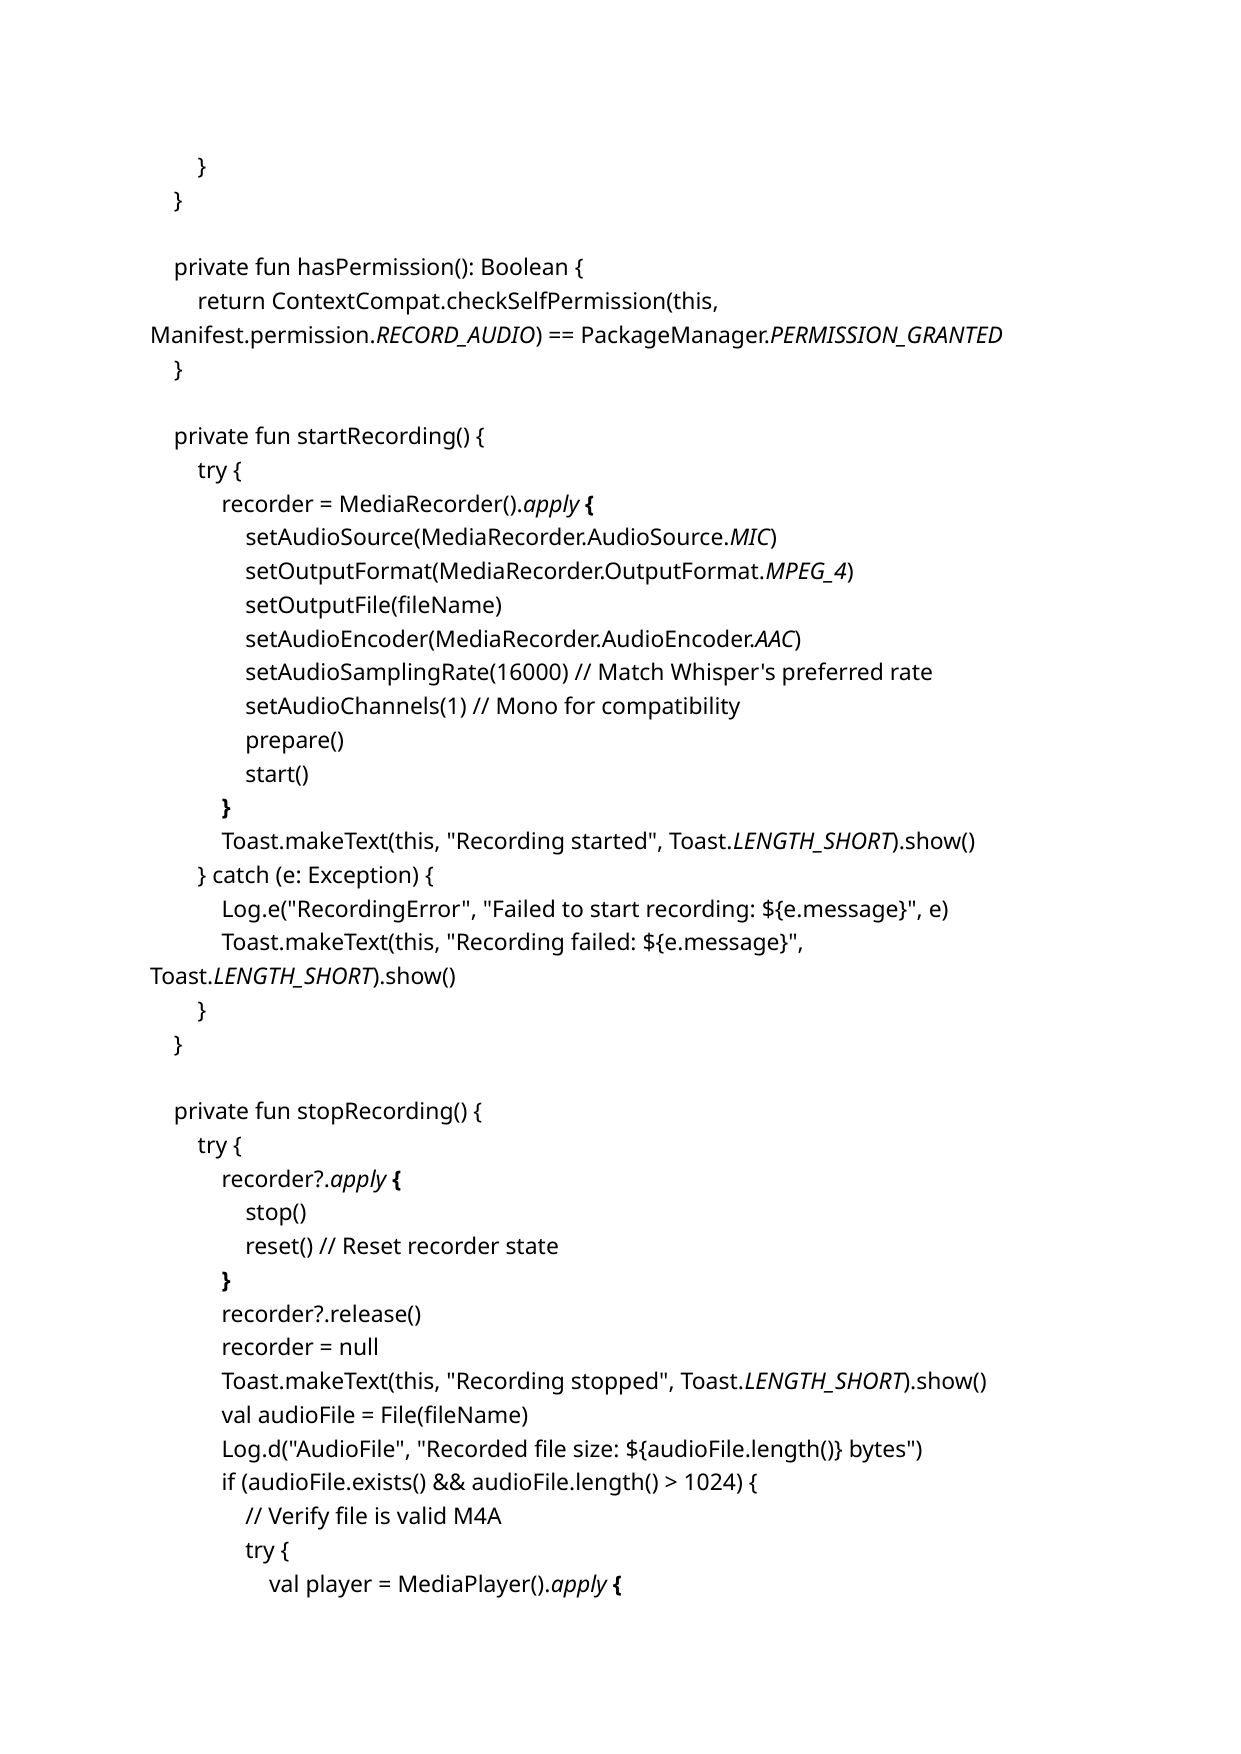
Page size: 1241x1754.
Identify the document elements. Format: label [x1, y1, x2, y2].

text [150, 150, 1090, 1599]
